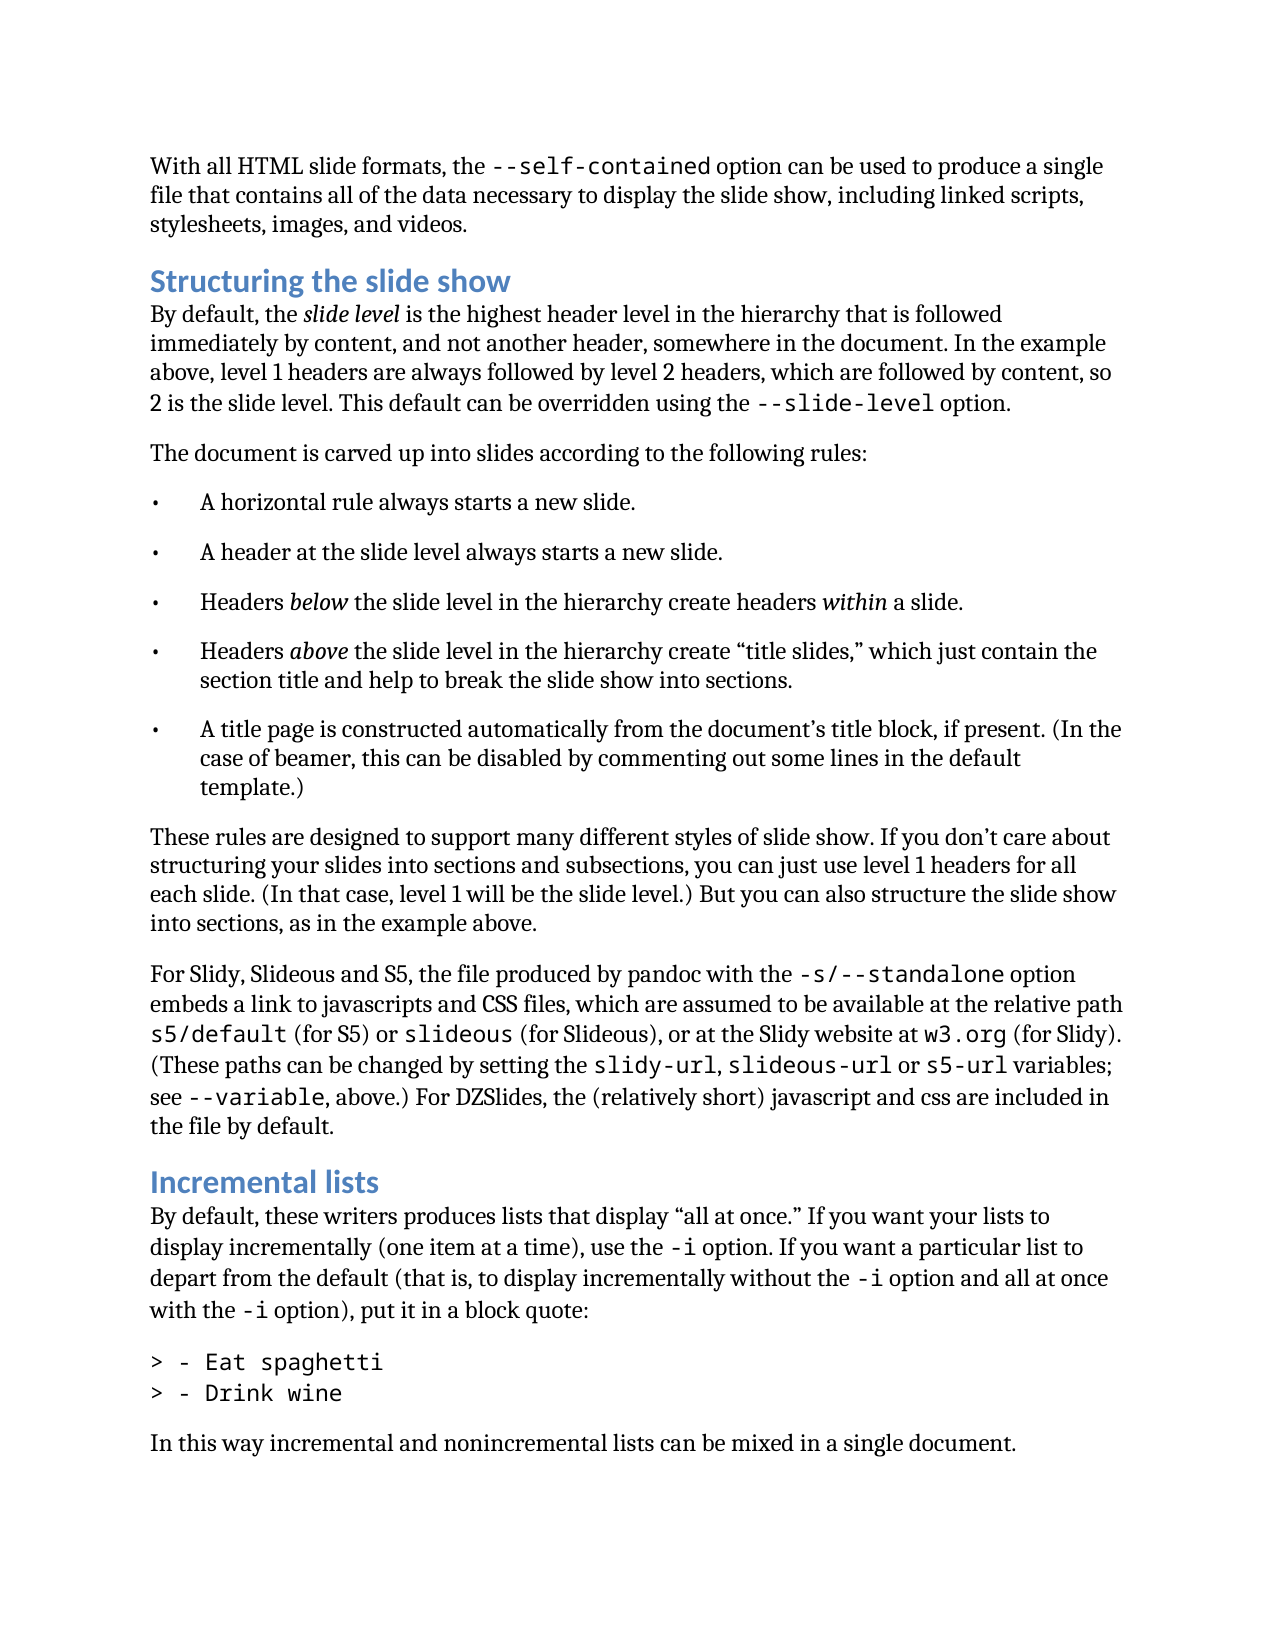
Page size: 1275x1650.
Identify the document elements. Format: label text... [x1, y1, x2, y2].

text For Slidy, Slideous and S5, the file produced by pandoc with the -s/--standalone option embeds a link to javascripts and CSS files, which are assumed to be available at the relative path s5/default (for S5) or slideous (for Slideous), or at the Slidy website at w3.org (for Slidy). (These paths can be changed by setting the slidy-url, slideous-url or s5-url variables; see --variable, above.) For DZSlides, the (relatively short) javascript and css are included in the file by default. [150, 958, 1125, 1141]
text The document is carved up into slides according to the following rules: [150, 439, 1125, 467]
list Headers above the slide level in the hierarchy create “title slides,” which just contain the section title and help to break the slide show into sections. [150, 637, 1125, 694]
text > - Eat spaghetti > - Drink wine [150, 1346, 1125, 1408]
text By default, these writers produces lists that display “all at once.” If you want your lists to display incrementally (one item at a time), use the -i option. If you want a particular list to depart from the default (that is, to display incrementally without the -i option and all at once with the -i option), put it in a block quote: [150, 1202, 1125, 1325]
text These rules are designed to support many different styles of slide show. If you don’t care about structuring your slides into sections and subsections, you can just use level 1 headers for all each slide. (In that case, level 1 will be the slide level.) But you can also structure the slide show into sections, as in the example above. [150, 822, 1125, 937]
text By default, the slide level is the highest header level in the hierarchy that is followed immediately by content, and not another header, somewhere in the document. In the example above, level 1 headers are always followed by level 2 headers, which are followed by content, so 2 is the slide level. This default can be overridden using the --slide-level option. [150, 300, 1125, 418]
list A header at the slide level always starts a new slide. [150, 538, 1125, 567]
subtitle Structuring the slide show [150, 259, 1125, 300]
text In this way incremental and nonincremental lists can be mixed in a single document. [150, 1429, 1125, 1458]
subtitle Incremental lists [150, 1162, 1125, 1202]
list Headers below the slide level in the hierarchy create headers within a slide. [150, 587, 1125, 616]
list A horizontal rule always starts a new slide. [150, 488, 1125, 517]
text With all HTML slide formats, the --self-contained option can be used to produce a single file that contains all of the data necessary to display the slide show, including linked scripts, stylesheets, images, and videos. [150, 150, 1125, 239]
list A title page is constructed automatically from the document’s title block, if present. (In the case of beamer, this can be disabled by commenting out some lines in the default template.) [150, 715, 1125, 802]
